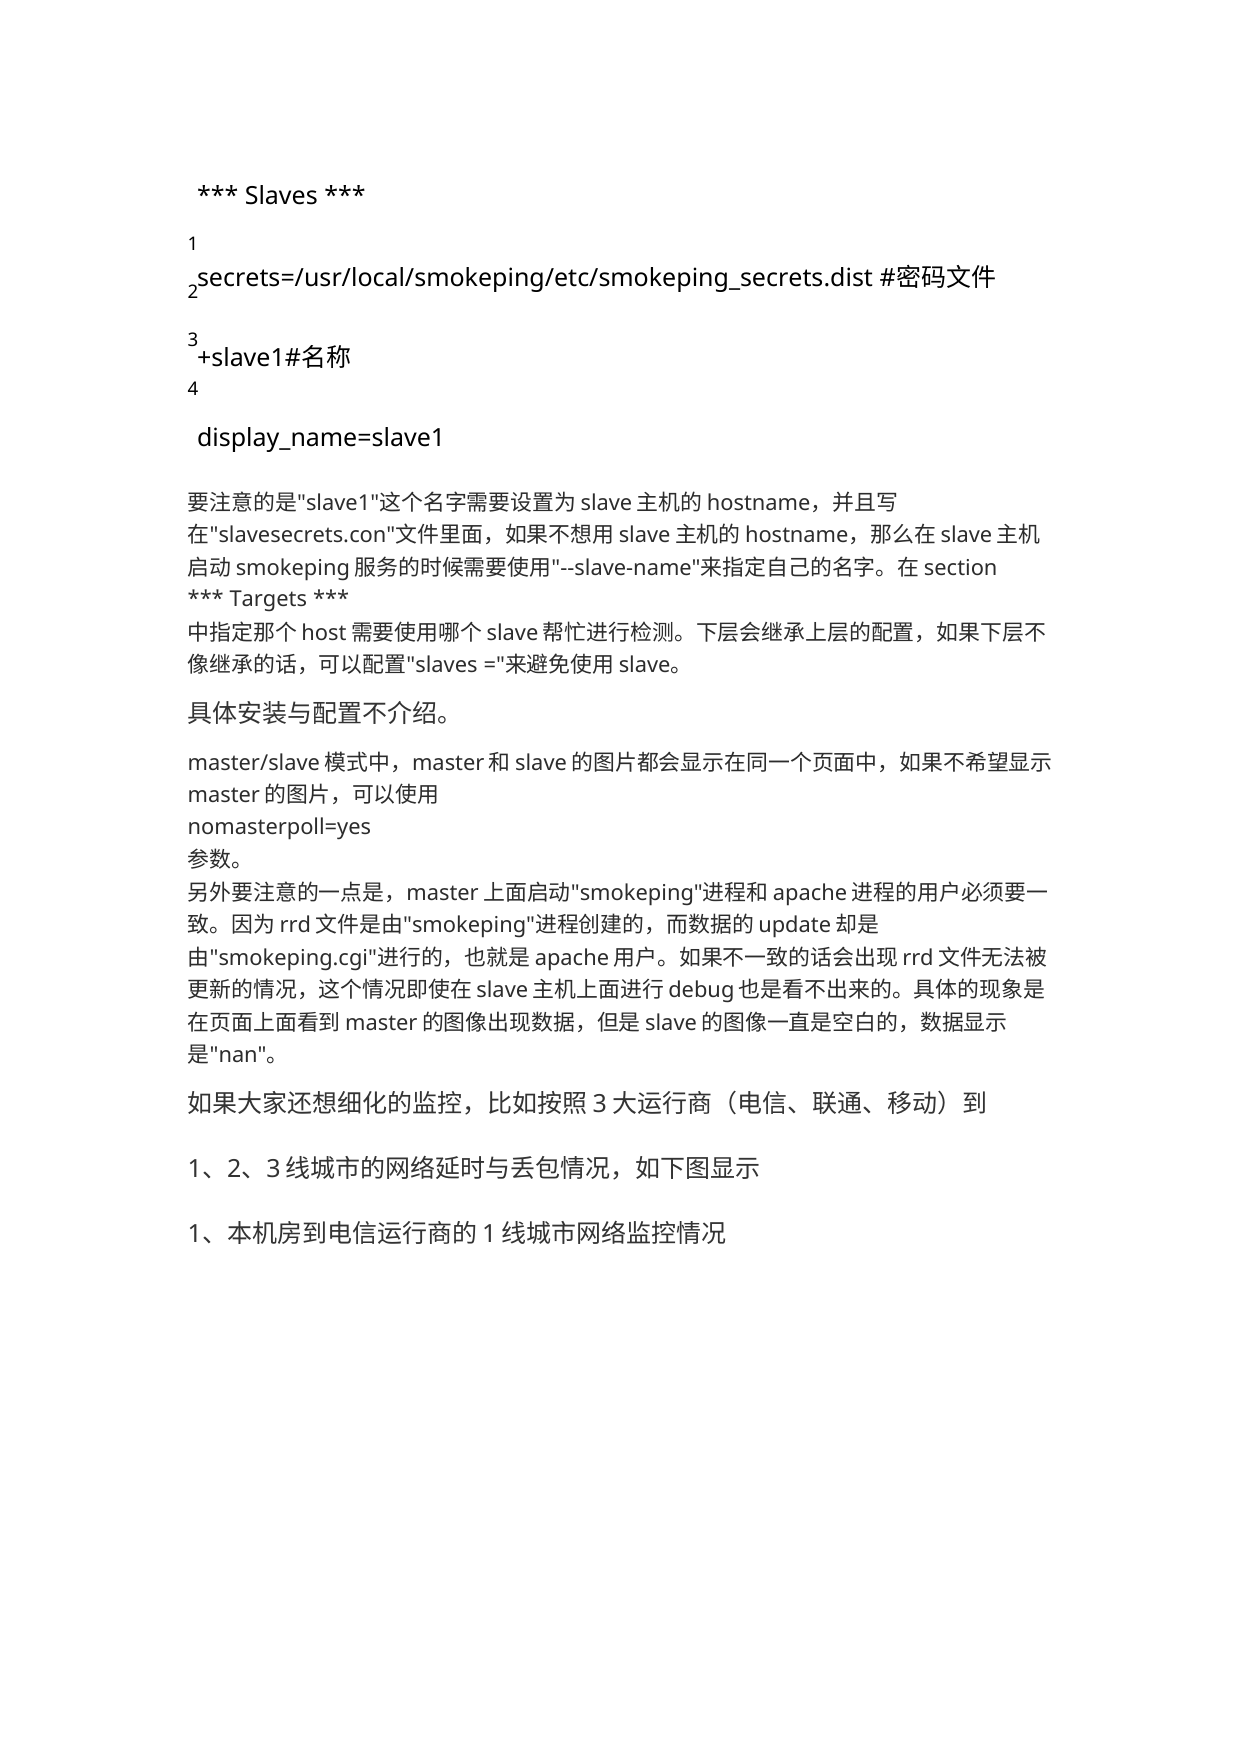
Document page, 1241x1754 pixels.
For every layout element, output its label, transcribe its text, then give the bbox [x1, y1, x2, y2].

text 1、本机房到电信运行商的1线城市网络监控情况 [187, 1199, 1053, 1264]
text 参数。 另外要注意的一点是，master上面启动"smokeping"进程和apache进程的用户必须要一致。因为rrd文件是由"smokeping"进程创建的，而数据的update却是由"smokeping.cgi"进行的，也就是apache用户。如果不一致的话会出现rrd文件无法被更新的情况，这个情况即使在slave主机上面进行debug也是看不出来的。具体的现象是在页面上面看到master的图像出现数据，但是slave的图像一直是空白的，数据显示是"nan"。 [187, 842, 1053, 1069]
text 具体安装与配置不介绍。 [187, 679, 1053, 744]
text 中指定那个host需要使用哪个slave帮忙进行检测。下层会继承上层的配置，如果下层不像继承的话，可以配置"slaves ="来避免使用slave。 [187, 614, 1053, 679]
text 要注意的是"slave1"这个名字需要设置为slave主机的hostname，并且写在"slavesecrets.con"文件里面，如果不想用slave主机的hostname，那么在slave主机启动smokeping服务的时候需要使用"--slave-name"来指定自己的名字。在section [187, 484, 1053, 582]
text *** Targets *** [187, 582, 1053, 614]
text 如果大家还想细化的监控，比如按照3大运行商（电信、联通、移动）到1、2、3线城市的网络延时与丢包情况，如下图显示 [187, 1069, 1053, 1199]
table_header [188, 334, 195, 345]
text master/slave模式中，master和slave的图片都会显示在同一个页面中，如果不希望显示master的图片，可以使用 [187, 744, 1053, 809]
table_header *** Slaves *** secrets=/usr/local/smokeping/etc/smokeping_secrets.dist #密码文件 +slave1#名称 display_name=slave1 [197, 162, 1053, 484]
text nomasterpoll=yes [187, 809, 1053, 842]
